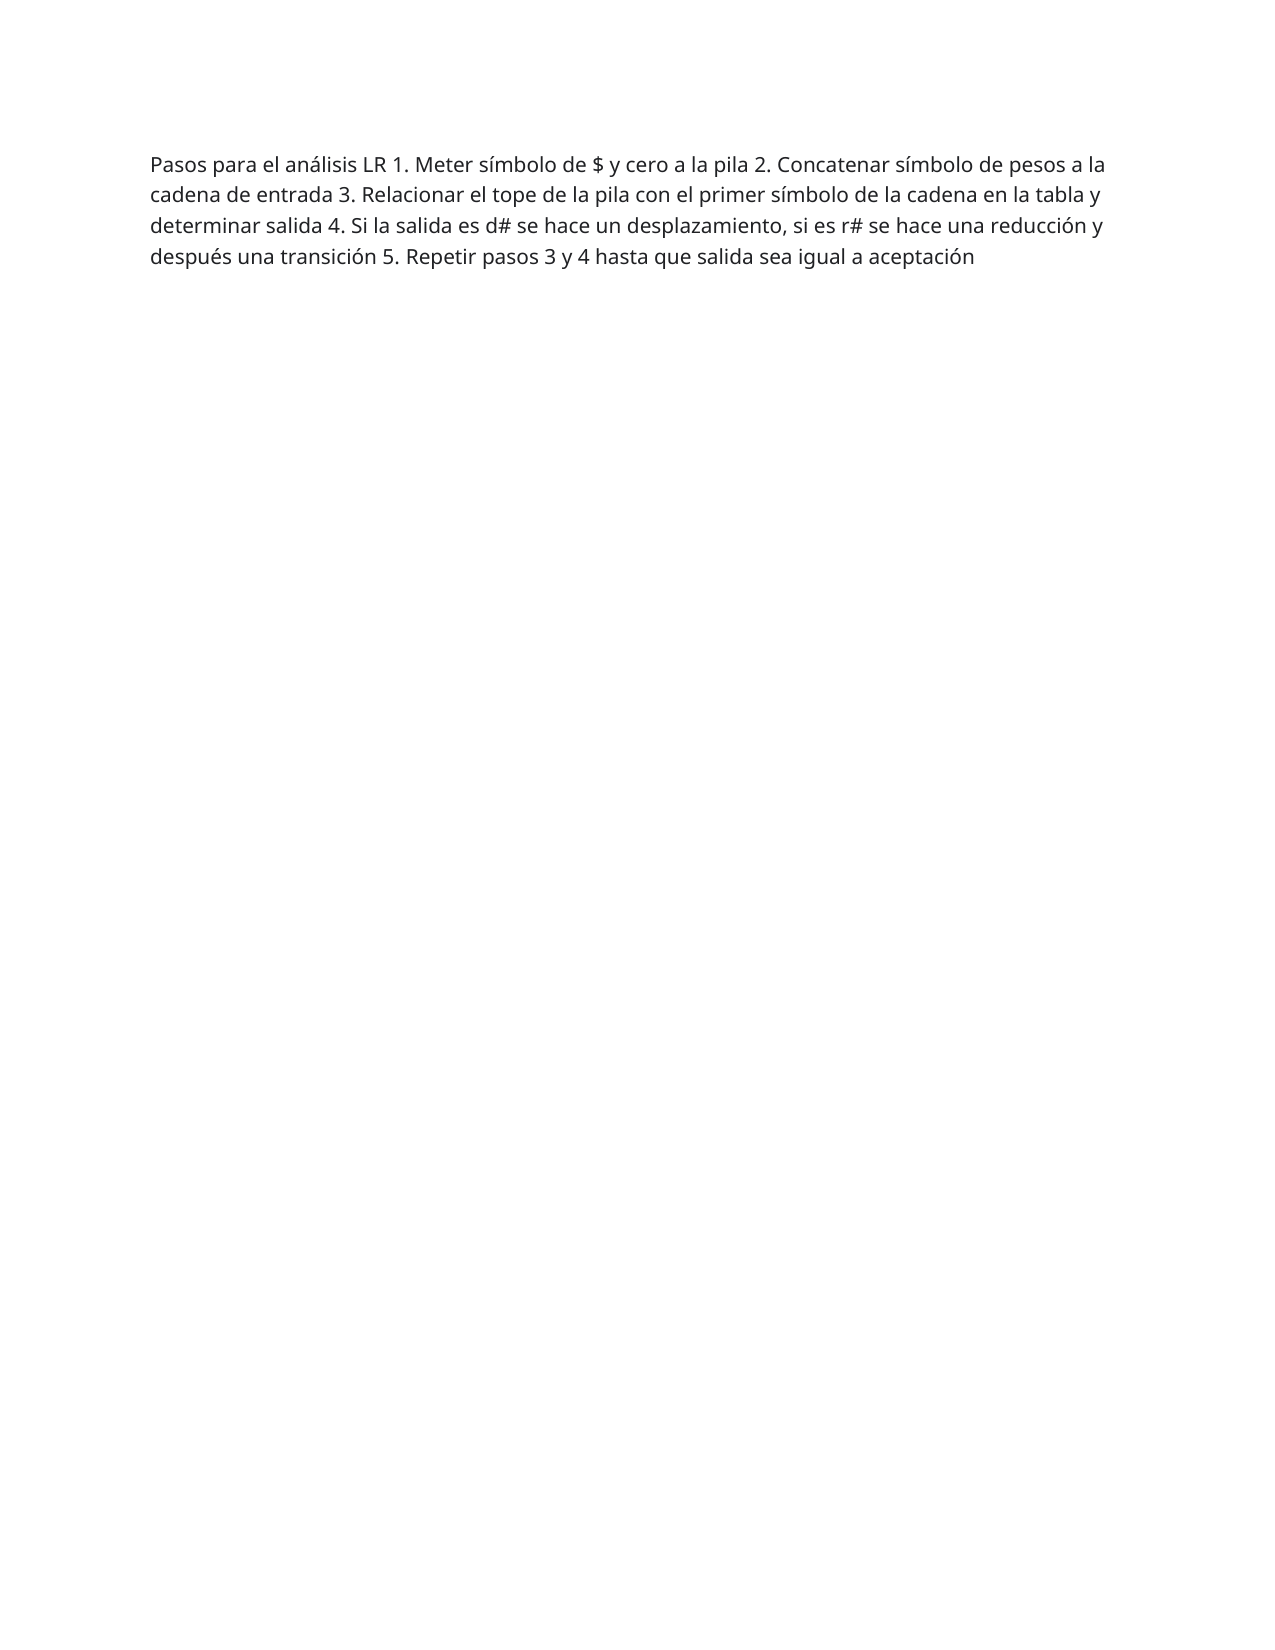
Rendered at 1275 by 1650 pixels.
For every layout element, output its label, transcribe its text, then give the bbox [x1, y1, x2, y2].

text Pasos para el análisis LR 1. Meter símbolo de $ y cero a la pila 2. Concatenar símbolo de pesos a la cadena de entrada 3. Relacionar el tope de la pila con el primer símbolo de la cadena en la tabla y determinar salida 4. Si la salida es d# se hace un desplazamiento, si es r# se hace una reducción y después una transición 5. Repetir pasos 3 y 4 hasta que salida sea igual a aceptación [150, 150, 1125, 270]
